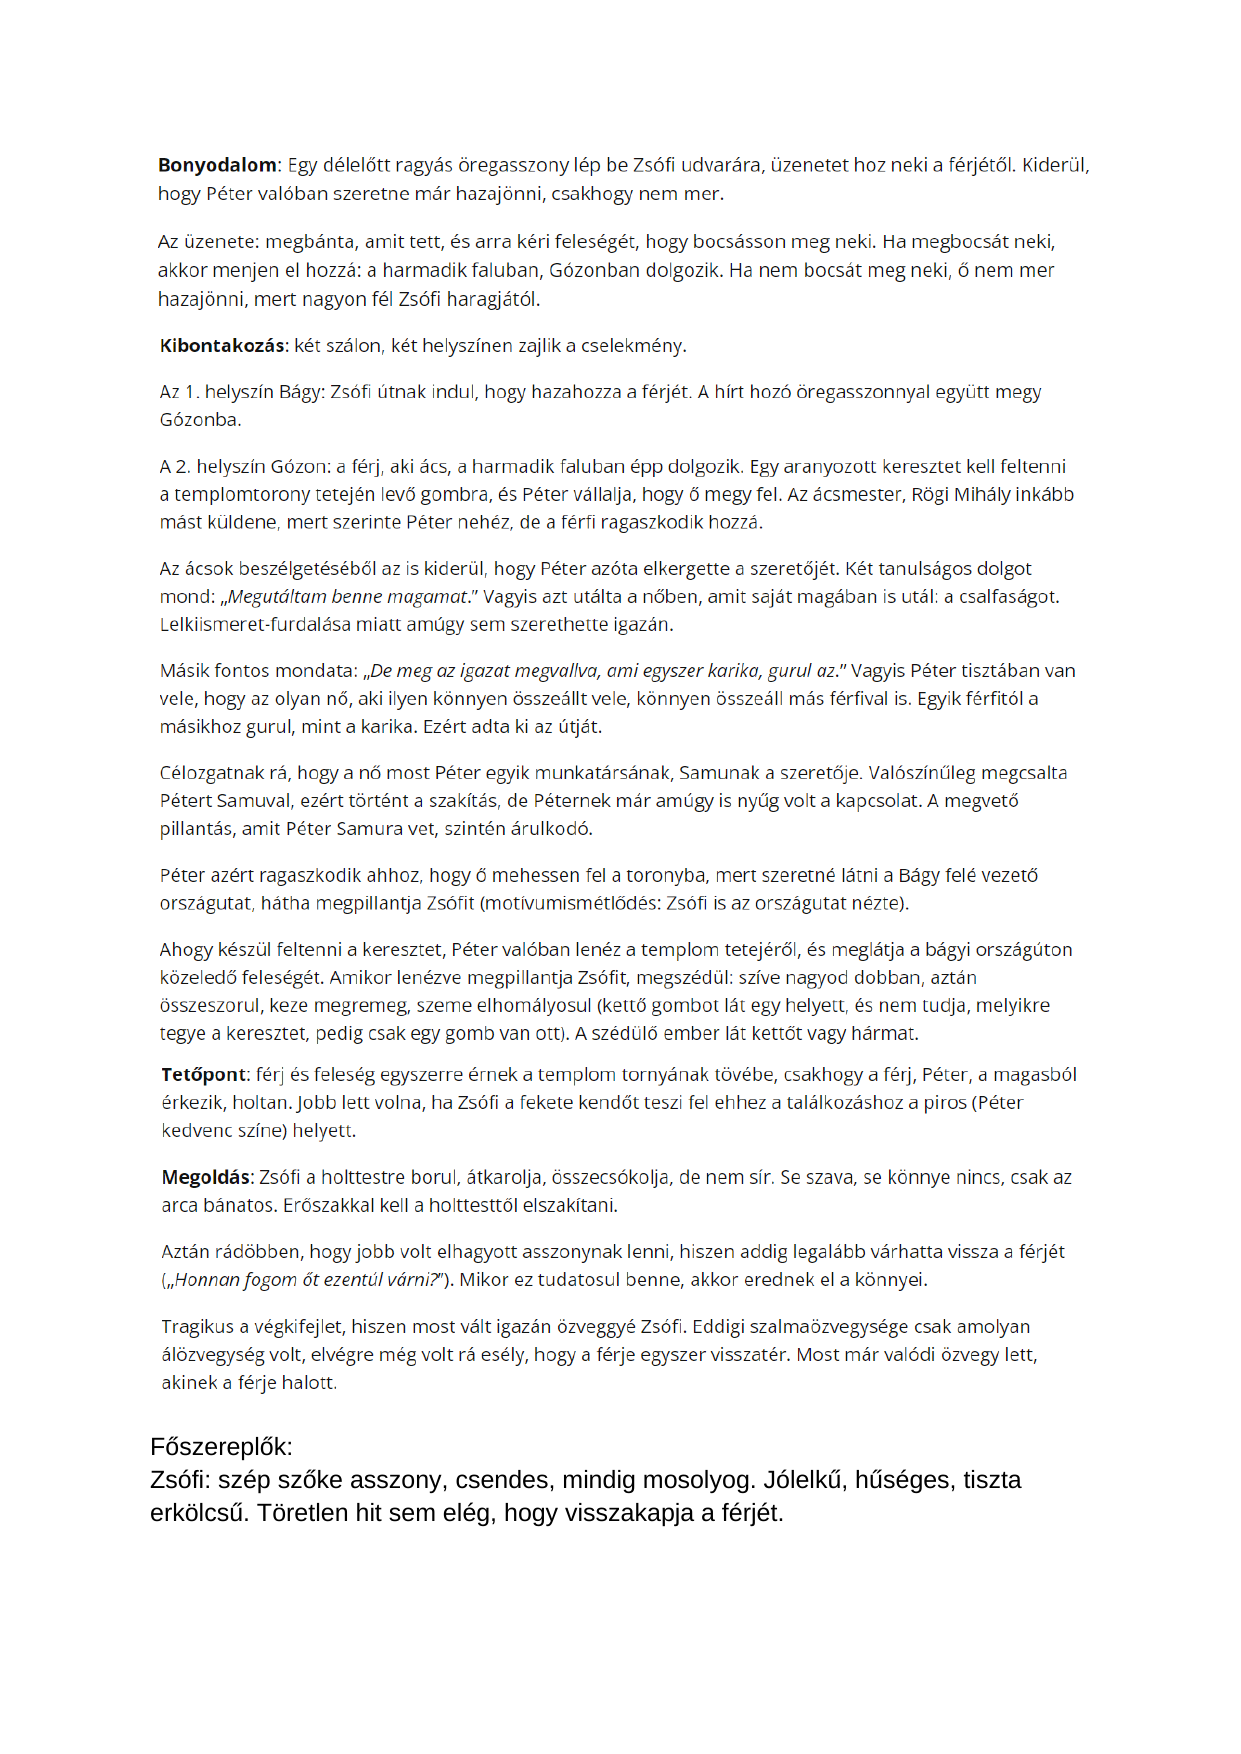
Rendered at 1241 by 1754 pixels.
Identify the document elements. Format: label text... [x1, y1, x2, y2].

picture [150, 333, 1091, 1054]
picture [150, 150, 1091, 330]
text Főszereplők: [150, 1432, 1090, 1461]
text Zsófi: szép szőke asszony, csendes, mindig mosolyog. Jólelkű, hűséges, tiszta erkölcsű. Töretlen hit sem elég, hogy visszakapja a férjét. [150, 1465, 1090, 1527]
picture [150, 1057, 1091, 1396]
